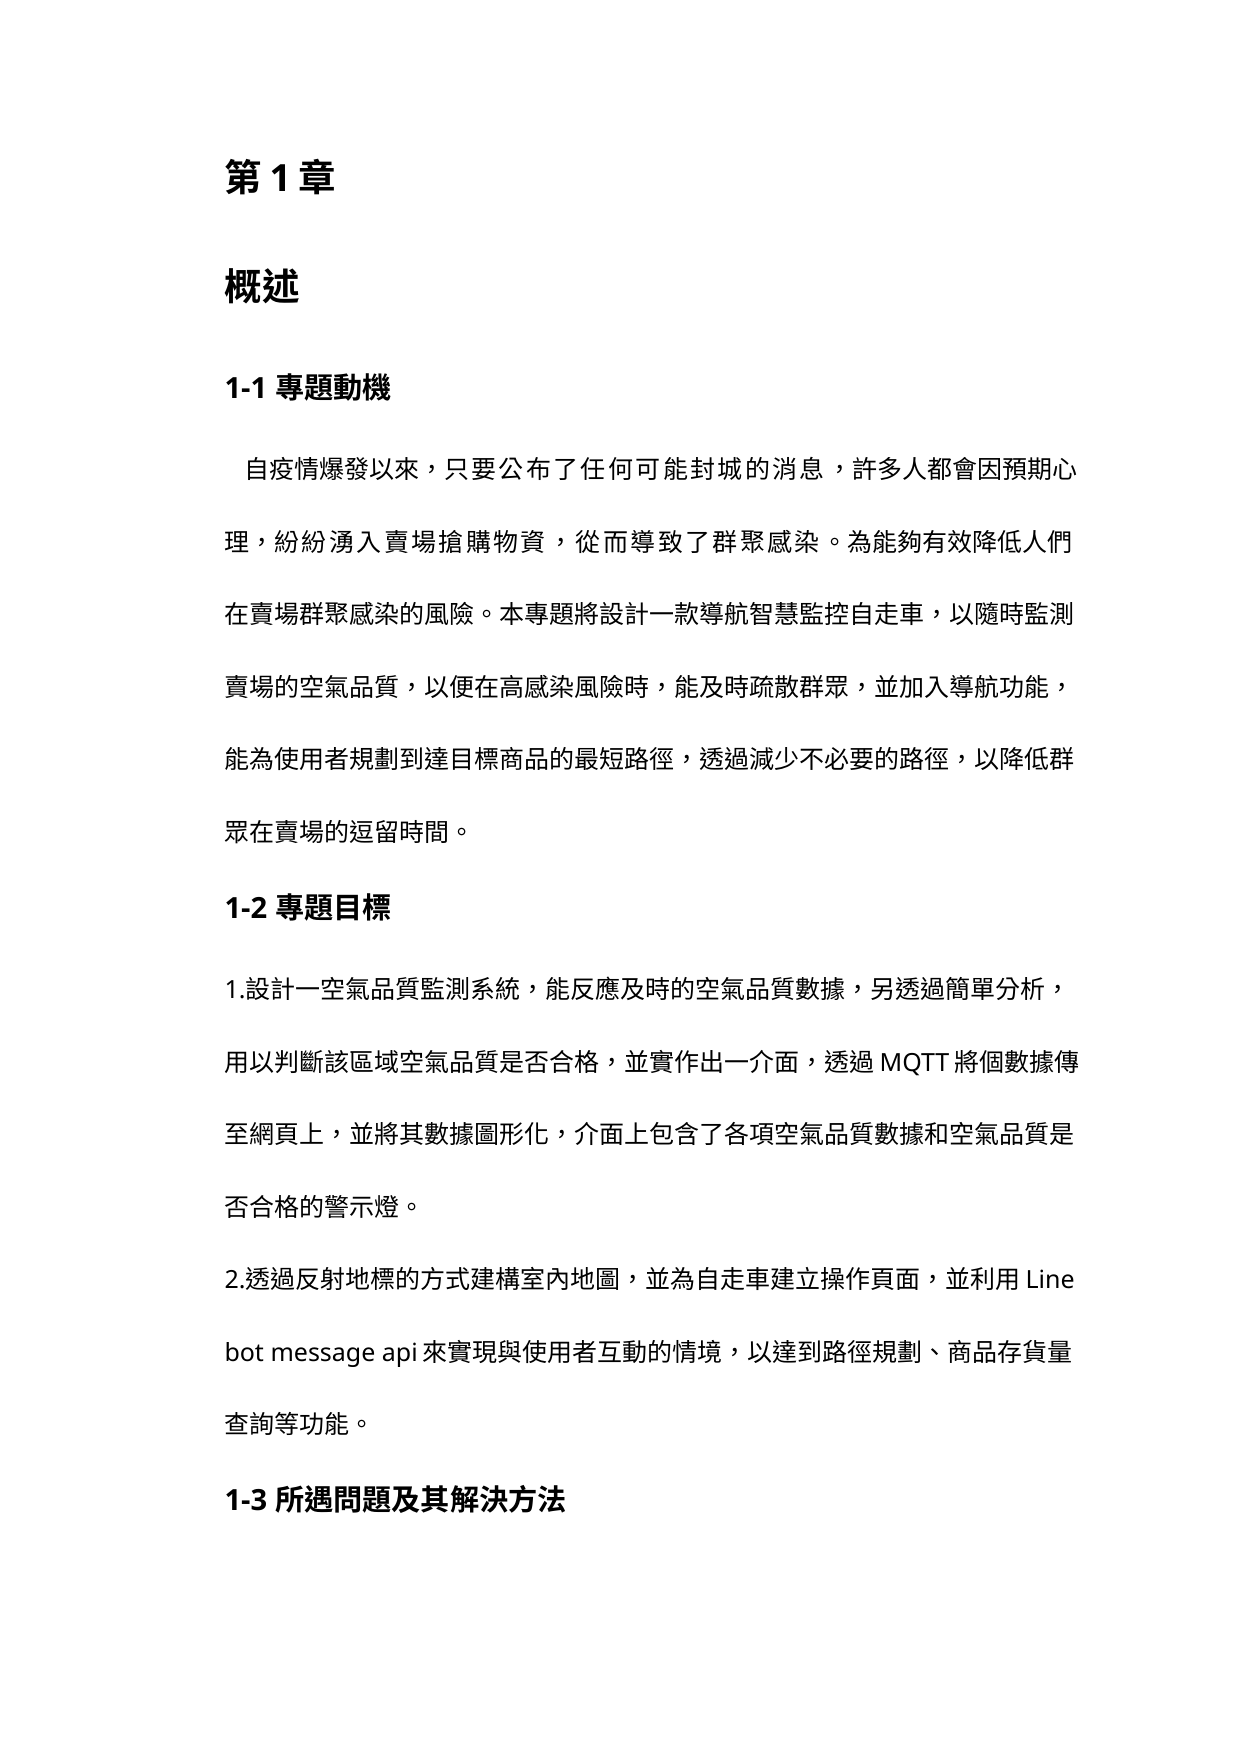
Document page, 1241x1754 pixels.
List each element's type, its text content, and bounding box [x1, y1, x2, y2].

text 1-2 專題目標 [224, 885, 1093, 927]
text 1-1 專題動機 [224, 365, 1093, 407]
text 1.設計一空氣品質監測系統，能反應及時的空氣品質數據，另透過簡單分析，用以判斷該區域空氣品質是否合格，並實作出一介面，透過MQTT將個數據傳至網頁上，並將其數據圖形化，介面上包含了各項空氣品質數據和空氣品質是否合格的警示燈。 [224, 969, 1093, 1223]
text 自疫情爆發以來，只要公布了任何可能封城的消息，許多人都會因預期心理，紛紛湧入賣場搶購物資，從而導致了群聚感染。為能夠有效降低人們在賣場群聚感染的風險。本專題將設計一款導航智慧監控自走車，以隨時監測賣場的空氣品質，以便在高感染風險時，能及時疏散群眾，並加入導航功能，能為使用者規劃到達目標商品的最短路徑，透過減少不必要的路徑，以降低群眾在賣場的逗留時間。 [224, 450, 1093, 848]
text 1-3 所遇問題及其解決方法 [224, 1477, 1093, 1519]
text 第1章 概述 [224, 148, 1093, 311]
text 2.透過反射地標的方式建構室內地圖，並為自走車建立操作頁面，並利用Line bot message api來實現與使用者互動的情境，以達到路徑規劃、商品存貨量查詢等功能。 [224, 1259, 1093, 1441]
